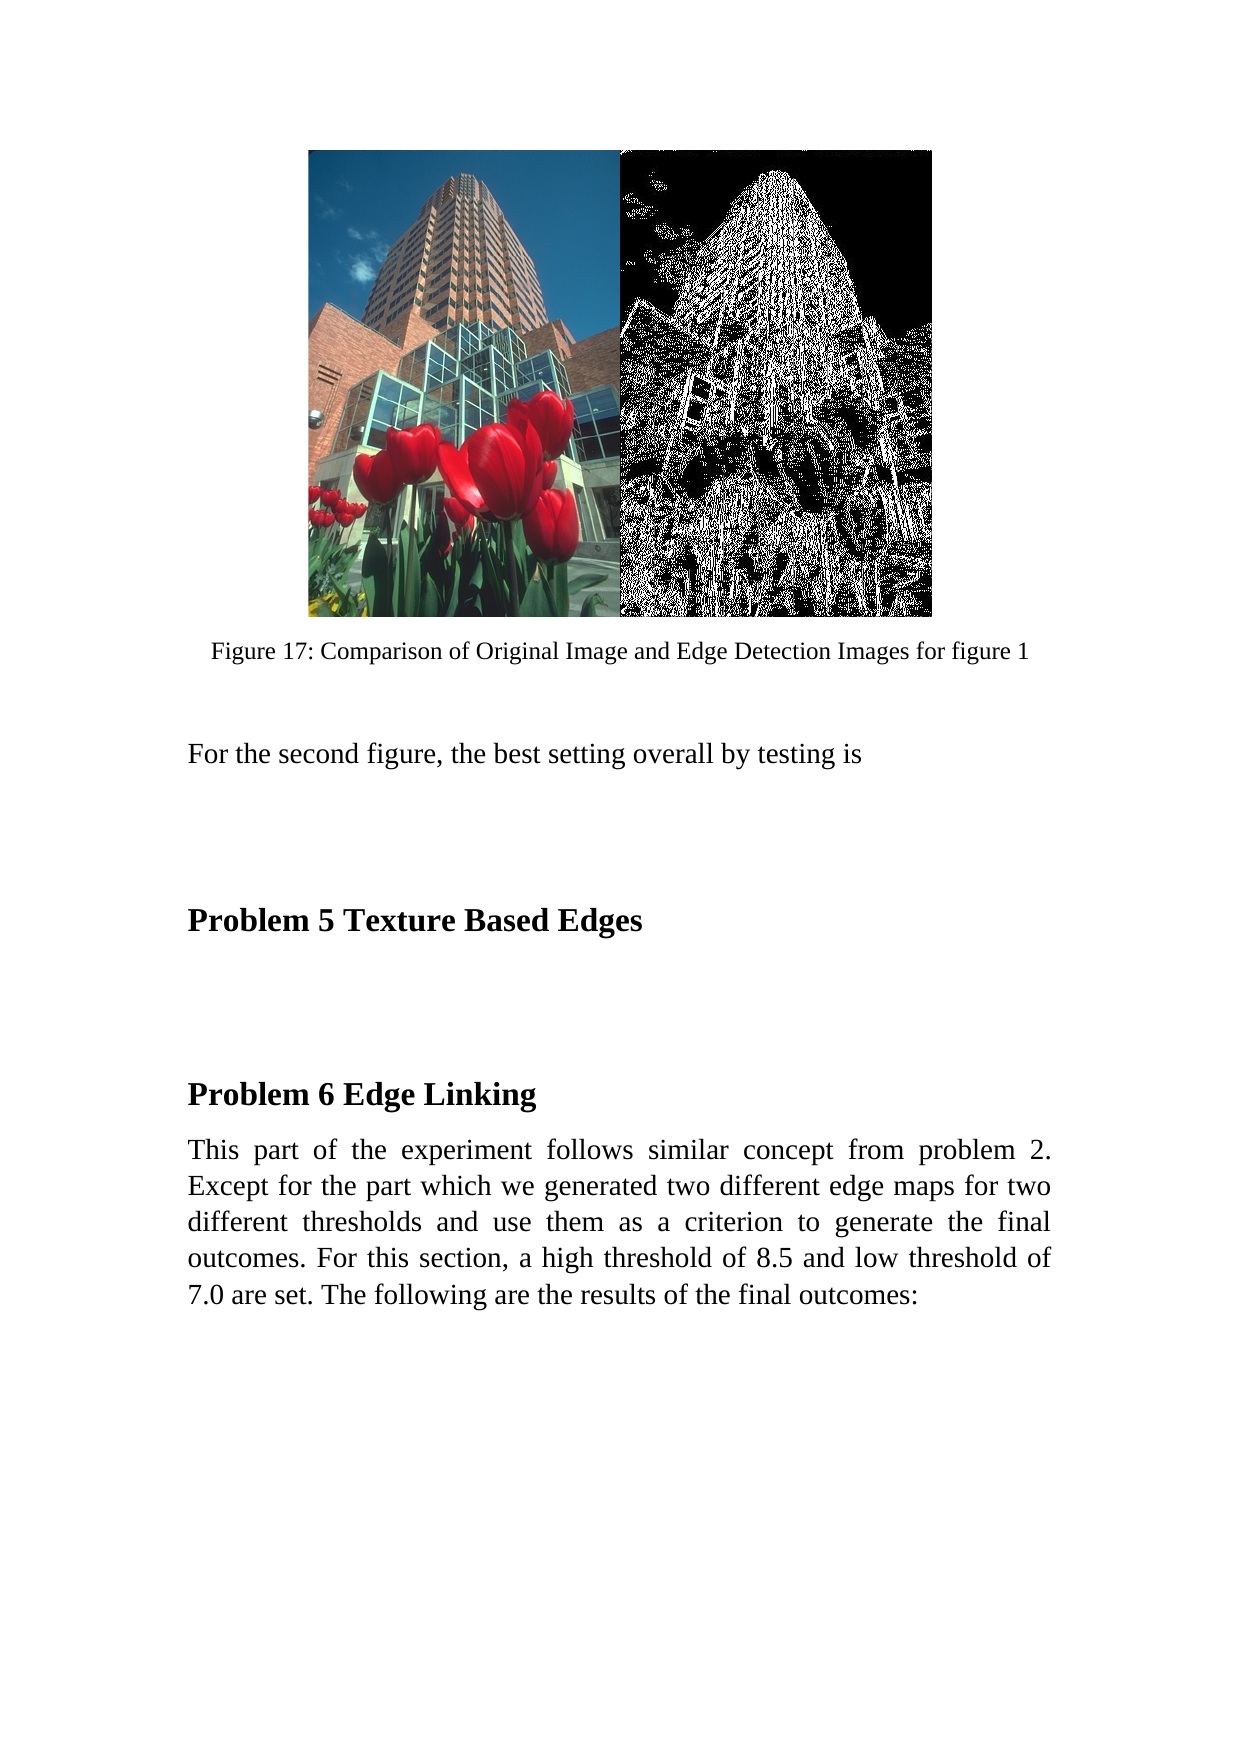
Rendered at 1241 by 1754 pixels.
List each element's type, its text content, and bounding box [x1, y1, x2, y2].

text Figure 17: Comparison of Original Image and Edge Detection Images for figure 1 [187, 636, 1053, 665]
text Problem 6 Edge Linking [187, 1074, 1053, 1112]
text Problem 5 Texture Based Edges [187, 900, 1053, 938]
picture [308, 150, 932, 617]
text For the second figure, the best setting overall by testing is [187, 736, 1053, 770]
text This part of the experiment follows similar concept from problem 2. Except for the part which we generated two different edge maps for two different thresholds and use them as a criterion to generate the final outcomes. For this section, a high threshold of 8.5 and low threshold of 7.0 are set. The following are the results of the final outcomes: [187, 1132, 1053, 1310]
